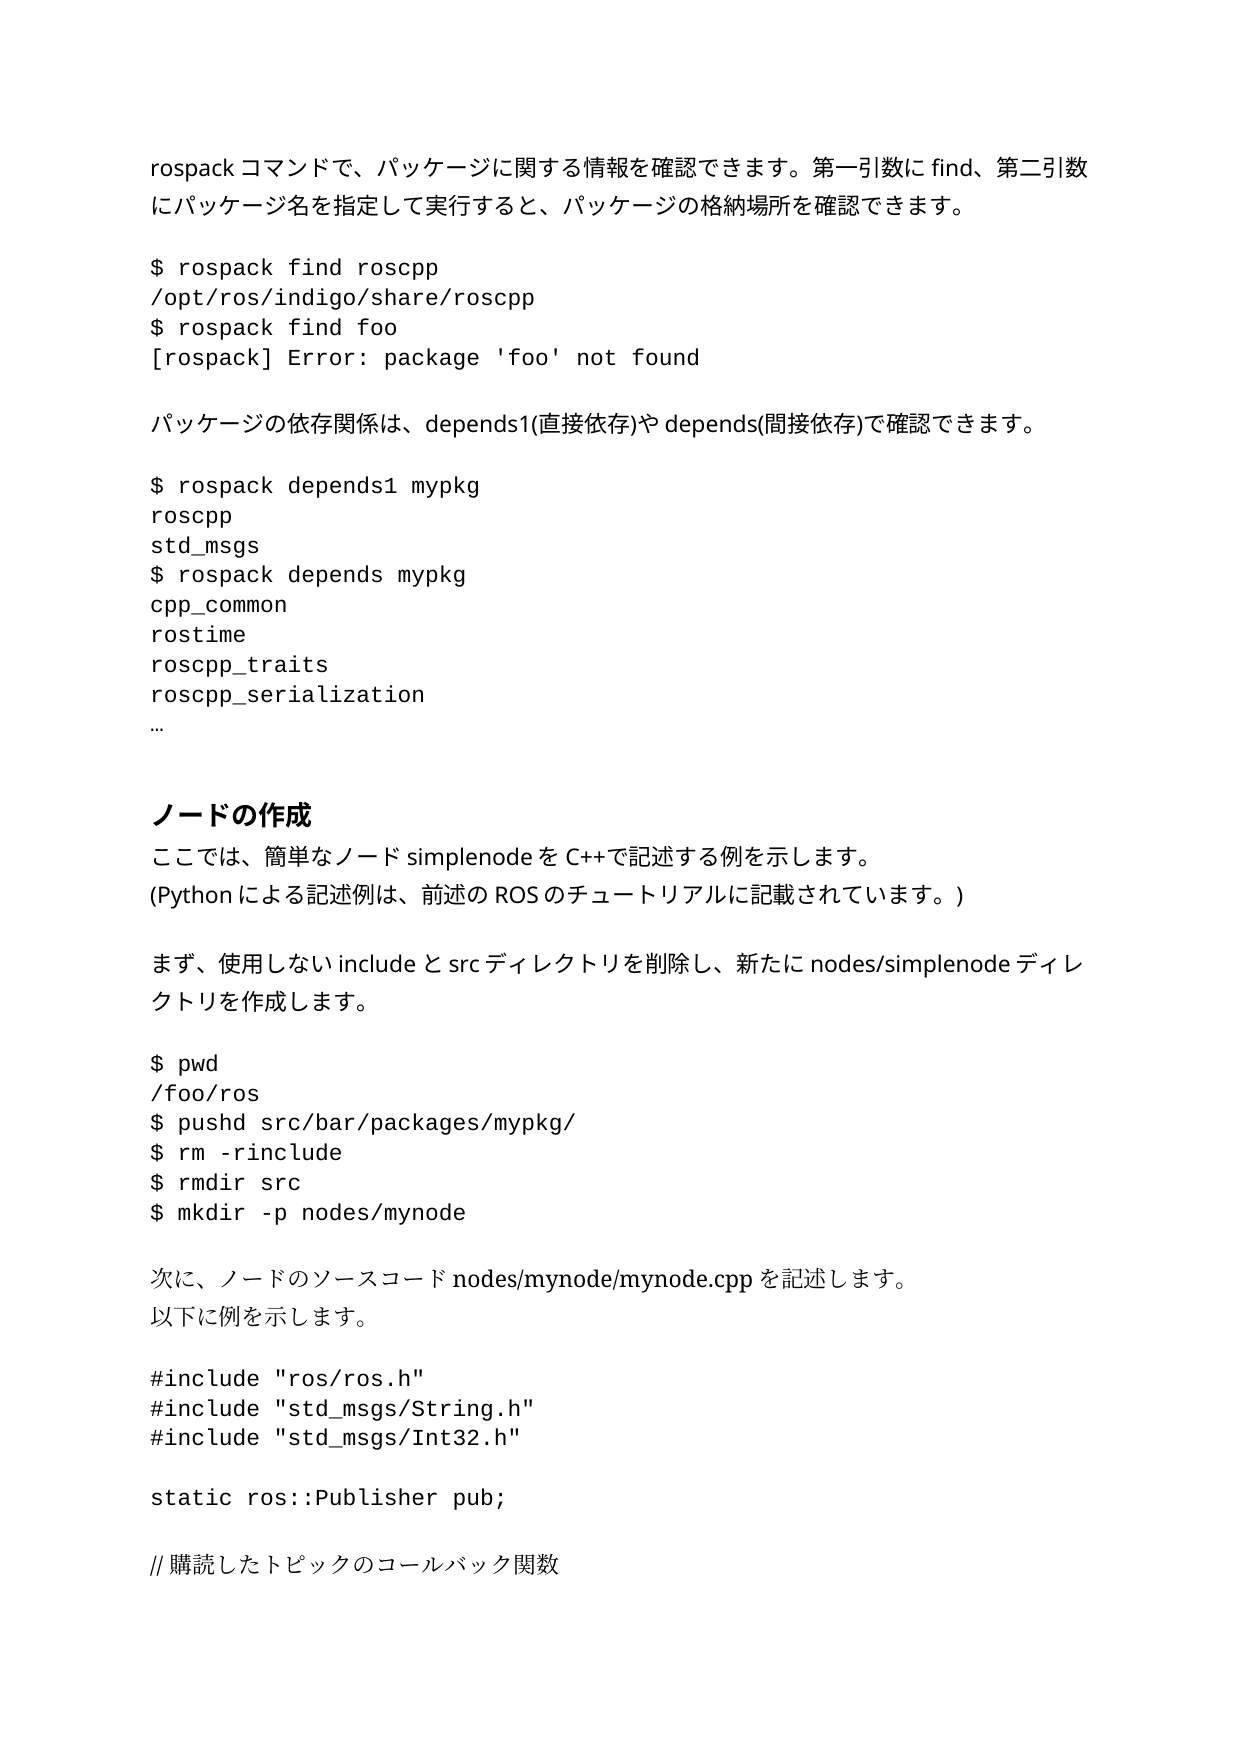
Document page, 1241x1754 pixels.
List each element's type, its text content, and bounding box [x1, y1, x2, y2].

text $ rospack find roscpp [150, 257, 1090, 282]
text パッケージの依存関係は、depends1(直接依存)やdepends(間接依存)で確認できます。 [150, 406, 1090, 439]
text 次に、ノードのソースコードnodes/mynode/mynode.cppを記述します。 [150, 1261, 1090, 1294]
text cpp_common [150, 594, 1090, 619]
text roscpp_serialization [150, 683, 1090, 709]
text roscpp [150, 504, 1090, 530]
text 以下に例を示します。 [150, 1299, 1090, 1332]
text /foo/ros [150, 1082, 1090, 1108]
text $ pwd [150, 1052, 1090, 1078]
text $ rm -rinclude [150, 1142, 1090, 1167]
text // 購読したトピックのコールバック関数 [150, 1547, 1090, 1580]
text rospackコマンドで、パッケージに関する情報を確認できます。第一引数にfind、第二引数にパッケージ名を指定して実行すると、パッケージの格納場所を確認できます。 [150, 150, 1090, 221]
text /opt/ros/indigo/share/roscpp [150, 286, 1090, 312]
text #include "ros/ros.h" [150, 1367, 1090, 1393]
text (Pythonによる記述例は、前述のROSのチュートリアルに記載されています。) [150, 877, 1090, 910]
text $ rospack find foo [150, 316, 1090, 342]
text #include "std_msgs/String.h" [150, 1397, 1090, 1423]
text ここでは、簡単なノードsimplenodeをC++で記述する例を示します。 [150, 839, 1090, 872]
text まず、使用しないincludeとsrcディレクトリを削除し、新たにnodes/simplenodeディレクトリを作成します。 [150, 946, 1090, 1017]
text $ rmdir src [150, 1171, 1090, 1197]
text $ pushd src/bar/packages/mypkg/ [150, 1112, 1090, 1138]
text static ros::Publisher pub; [150, 1487, 1090, 1513]
text roscpp_traits [150, 653, 1090, 679]
text $ rospack depends mypkg [150, 564, 1090, 590]
text rostime [150, 623, 1090, 649]
text [rospack] Error: package 'foo' not found [150, 346, 1090, 372]
text std_msgs [150, 534, 1090, 560]
text $ mkdir -p nodes/mynode [150, 1201, 1090, 1227]
subtitle ノードの作成 [150, 794, 1090, 833]
text #include "std_msgs/Int32.h" [150, 1427, 1090, 1453]
text $ rospack depends1 mypkg [150, 474, 1090, 500]
text … [150, 713, 1090, 739]
